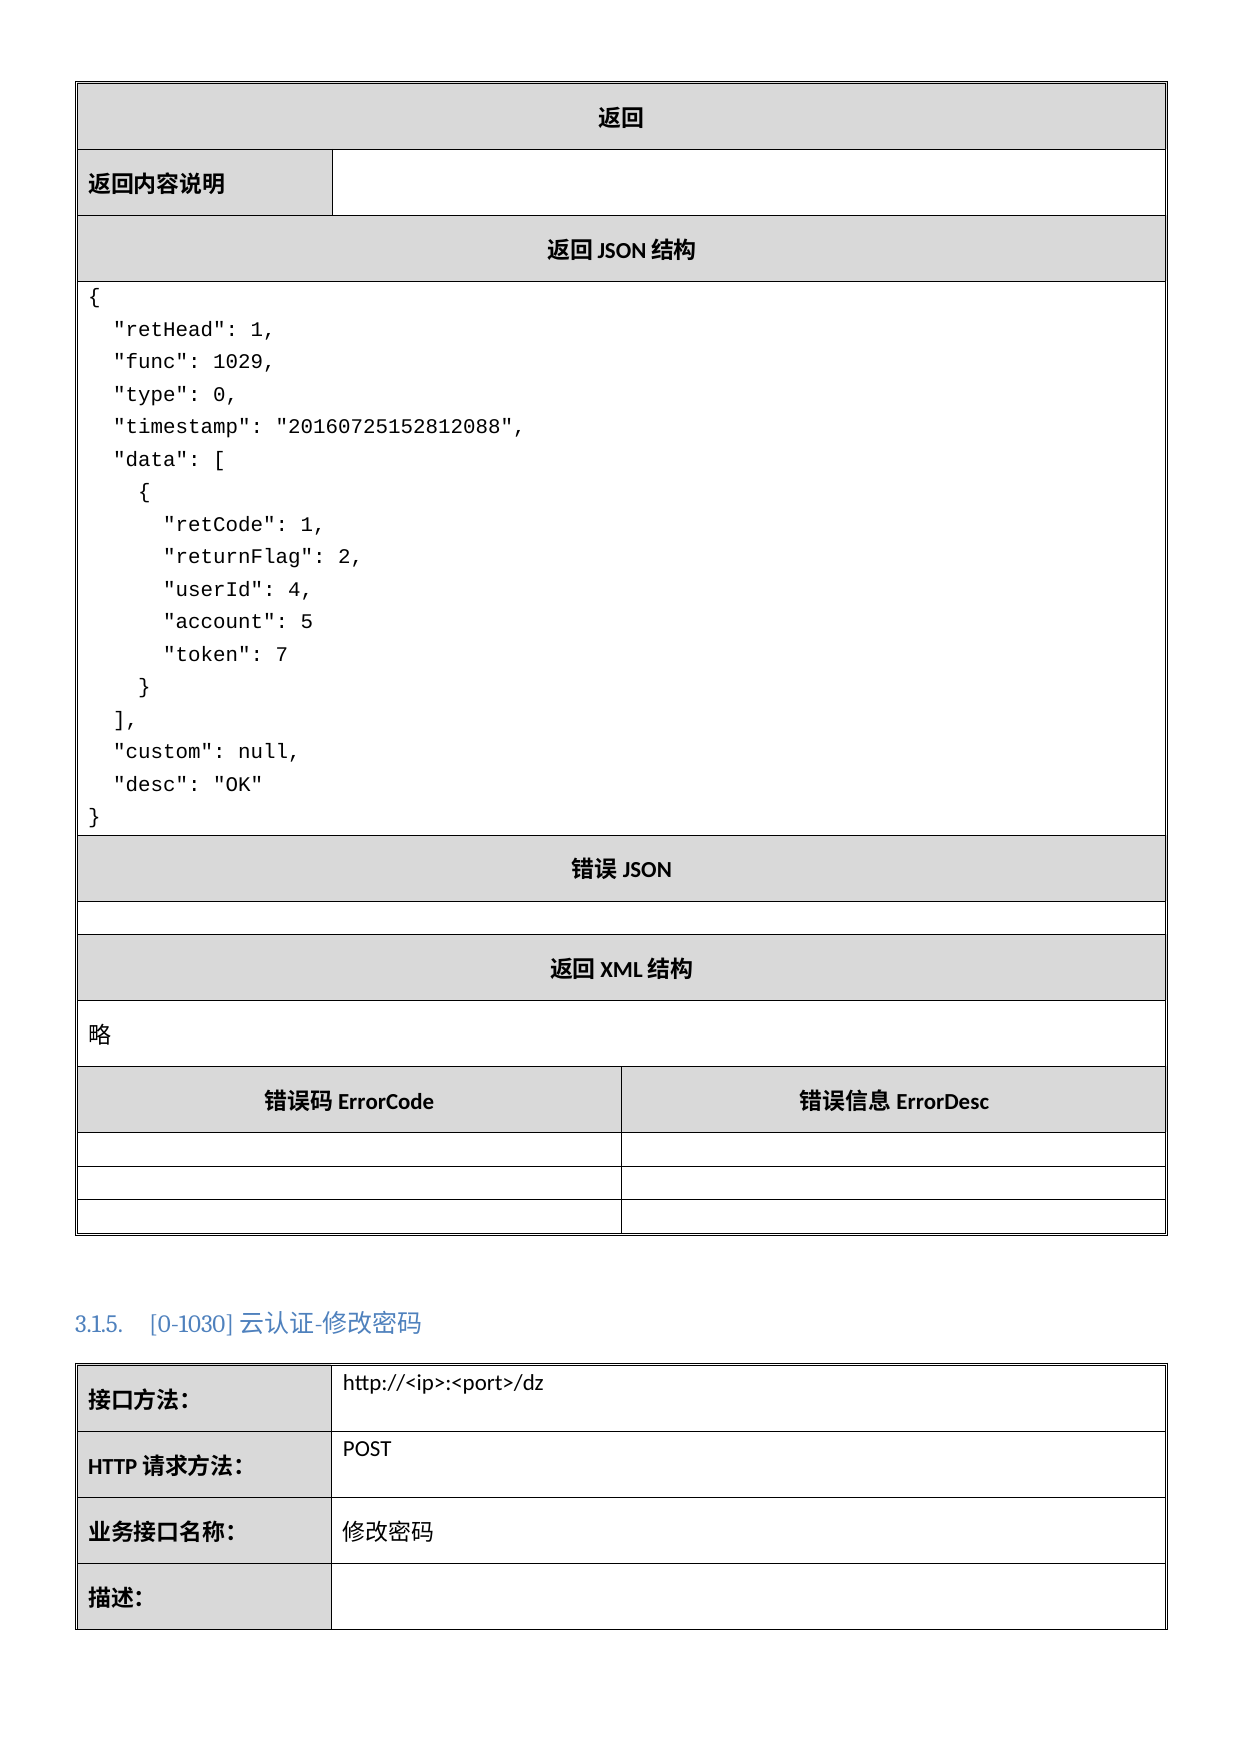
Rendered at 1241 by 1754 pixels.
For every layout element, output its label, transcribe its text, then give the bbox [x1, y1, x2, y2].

table_cell 修改密码 [332, 1498, 1165, 1563]
table_cell 错误 JSON [78, 836, 1165, 901]
table_cell [332, 1564, 1165, 1629]
table_cell POST [332, 1432, 1165, 1497]
table_cell [622, 1167, 1165, 1199]
table_cell HTTP请求方法： [78, 1432, 331, 1497]
table_cell 错误码 ErrorCode [78, 1067, 621, 1132]
table_header 接口方法： [78, 1366, 331, 1431]
table_cell 业务接口名称： [78, 1498, 331, 1563]
table_cell 返回内容说明 [78, 150, 332, 215]
table_cell [333, 150, 1165, 215]
subtitle [0-1030] 云认证-修改密码 [75, 1289, 1165, 1354]
table_cell [622, 1133, 1165, 1166]
table_cell [78, 1133, 621, 1166]
table_cell [622, 1200, 1165, 1233]
table_cell [78, 1200, 621, 1233]
table_cell [78, 1167, 621, 1199]
table_cell 返回XML 结构 [78, 935, 1165, 1000]
table_cell { "retHead": 1, "func": 1029, "type": 0, "timestamp": "20160725152812088", "data": [ { "retCode": 1, "returnFlag": 2, "userId": 4, "account": 5 "token": 7 } ], "custom": null, "desc": "OK" } [78, 282, 1165, 834]
table_cell 返回 [78, 84, 1165, 149]
table_cell 略 [78, 1001, 1165, 1066]
table_cell 错误信息 ErrorDesc [622, 1067, 1165, 1132]
table_cell 描述： [78, 1564, 331, 1629]
table_cell 返回JSON结构 [78, 216, 1165, 281]
table_header http://<ip>:<port>/dz [332, 1366, 1165, 1431]
table_cell [78, 902, 1165, 934]
